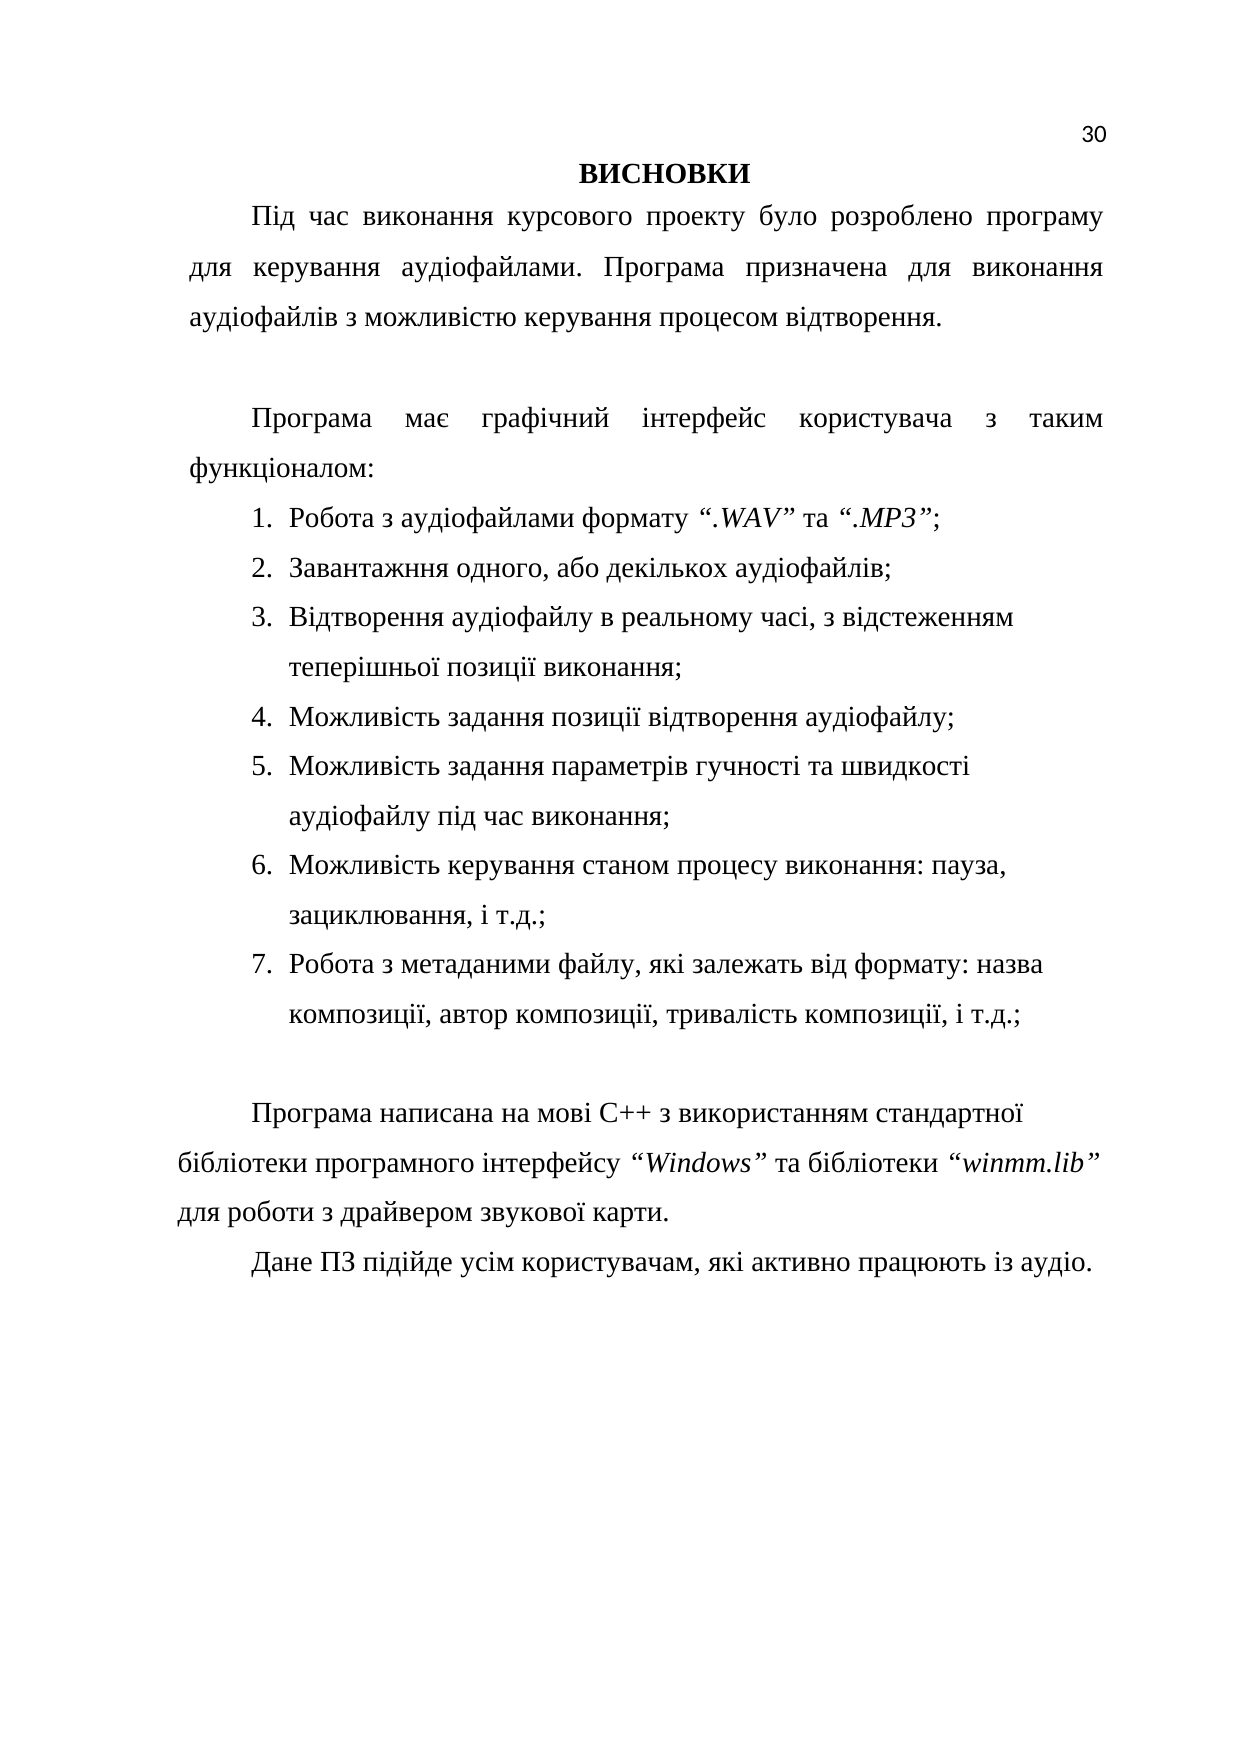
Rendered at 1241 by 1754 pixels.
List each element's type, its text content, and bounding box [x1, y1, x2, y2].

list Дане ПЗ підійде усім користувачам, які активно працюють із аудіо. [177, 1244, 1106, 1278]
list Робота з аудіофайлами формату “.WAV” та “.MP3”; [251, 500, 1106, 534]
list Робота з метаданими файлу, які залежать від формату: назва композиції, автор композиції, тривалість композиції, і т.д.; [251, 947, 1106, 1030]
text Програма має графічний інтерфейс користувача з таким функціоналом: [189, 400, 1104, 484]
text Під час виконання курсового проекту було розроблено програму для керування аудіофайлами. Програма призначена для виконання аудіофайлів з можливістю керування процесом відтворення. [189, 198, 1104, 333]
list 30 [251, 118, 1106, 149]
text ВИСНОВКИ [177, 163, 1152, 188]
list Завантажння одного, або декількох аудіофайлів; [251, 550, 1106, 583]
list Програма написана на мові С++ з використанням стандартної бібліотеки програмного інтерфейсу “Windows” та бібліотеки “winmm.lib” для роботи з драйвером звукової карти. [177, 1095, 1106, 1228]
list Можливість керування станом процесу виконання: пауза, зациклювання, і т.д.; [251, 847, 1106, 931]
list Можливість задання позиції відтворення аудіофайлу; [251, 699, 1106, 732]
list Відтворення аудіофайлу в реальному часі, з відстеженням теперішньої позиції виконання; [251, 599, 1106, 683]
list Можливість задання параметрів гучності та швидкості аудіофайлу під час виконання; [251, 748, 1106, 831]
